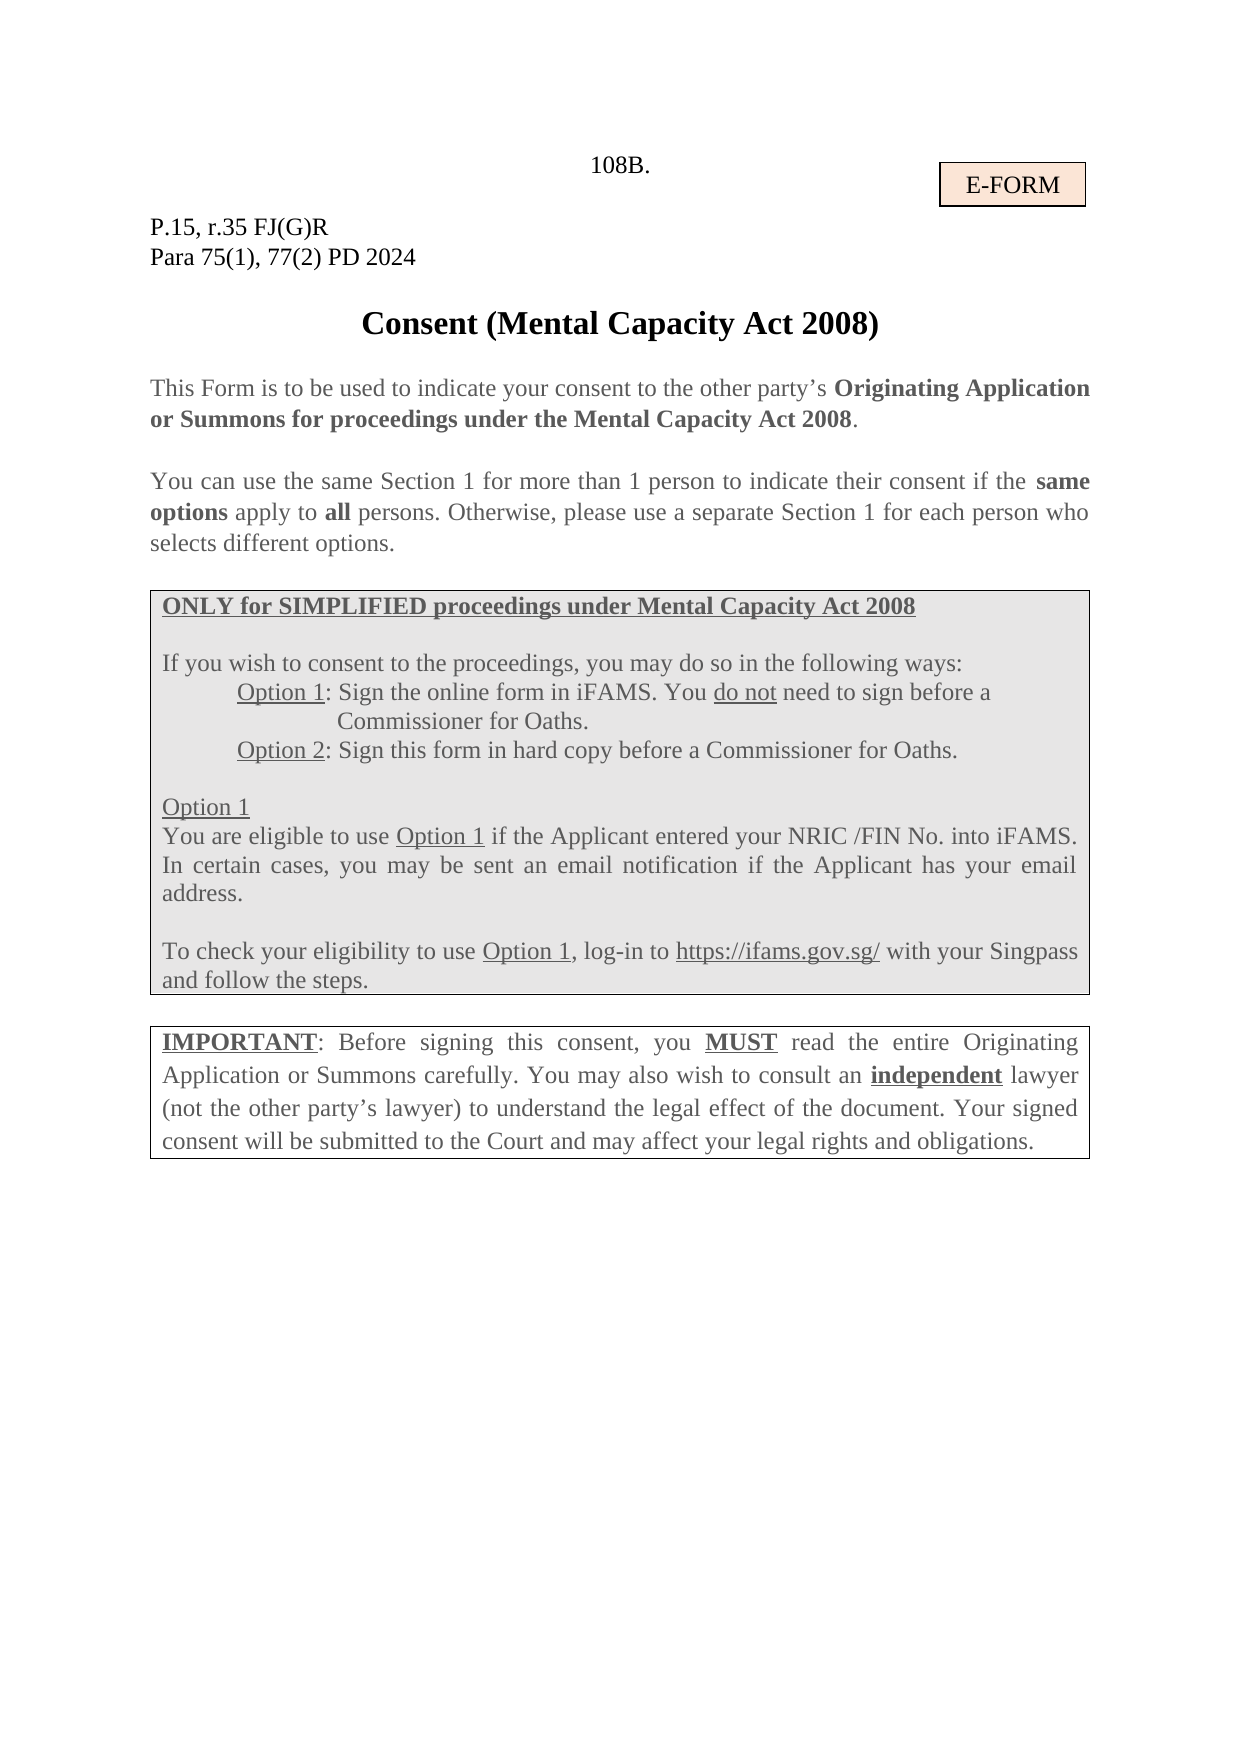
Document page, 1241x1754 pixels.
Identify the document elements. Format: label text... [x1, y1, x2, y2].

text Para 75(1), 77(2) PD 2024 [150, 242, 1090, 271]
text This Form is to be used to indicate your consent to the other party’s Originating Application or Summons for proceedings under the Mental Capacity Act 2008. [150, 373, 1090, 432]
subtitle 108B. [150, 150, 1090, 179]
subtitle Consent (Mental Capacity Act 2008) [150, 303, 1090, 342]
text You can use the same Section 1 for more than 1 person to indicate their consent if the same options apply to all persons. Otherwise, please use a separate Section 1 for each person who selects different options. [150, 466, 1090, 557]
text P.15, r.35 FJ(G)R [150, 212, 1090, 241]
table_header ONLY for SIMPLIFIED proceedings under Mental Capacity Act 2008 If you wish to consent to the proceedings, you may do so in the following ways: Option 1: Sign the online form in iFAMS. You do not need to sign before a Commissioner for Oaths. Option 2: Sign this form in hard copy before a Commissioner for Oaths. Option 1 You are eligible to use Option 1 if the Applicant entered your NRIC /FIN No. into iFAMS. In certain cases, you may be sent an email notification if the Applicant has your email address. To check your eligibility to use Option 1, log-in to https://ifams.gov.sg/ with your Singpass and follow the steps. [151, 591, 1089, 993]
table_header IMPORTANT: Before signing this consent, you MUST read the entire Originating Application or Summons carefully. You may also wish to consult an independent lawyer (not the other party’s lawyer) to understand the legal effect of the document. Your signed consent will be submitted to the Court and may affect your legal rights and obligations. [151, 1027, 1089, 1158]
